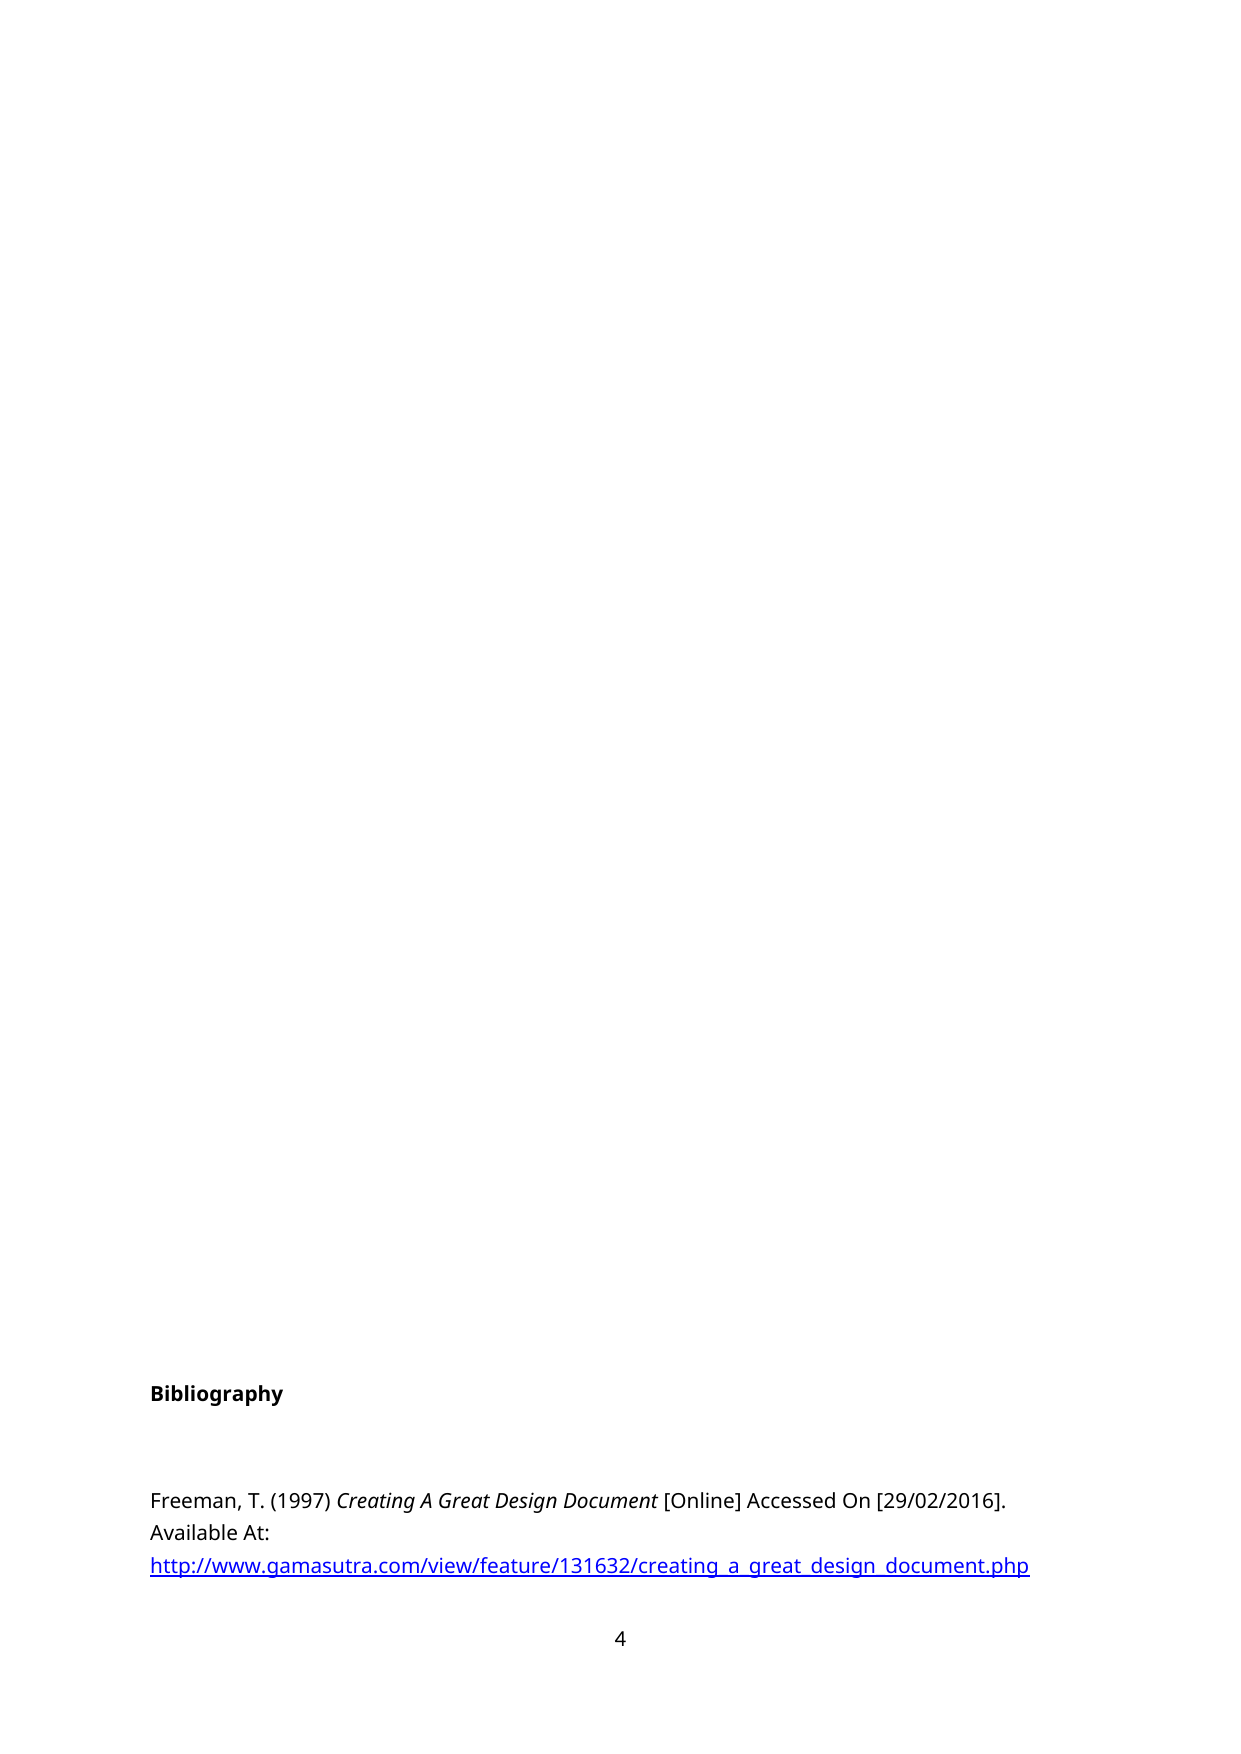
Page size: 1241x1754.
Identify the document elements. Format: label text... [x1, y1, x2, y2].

text Bibliography [150, 1379, 1090, 1407]
text Freeman, T. (1997) Creating A Great Design Document [Online] Accessed On [29/02/2016]. Available At: http://www.gamasutra.com/view/feature/131632/creating_a_great_design_document.php [150, 1486, 1090, 1579]
